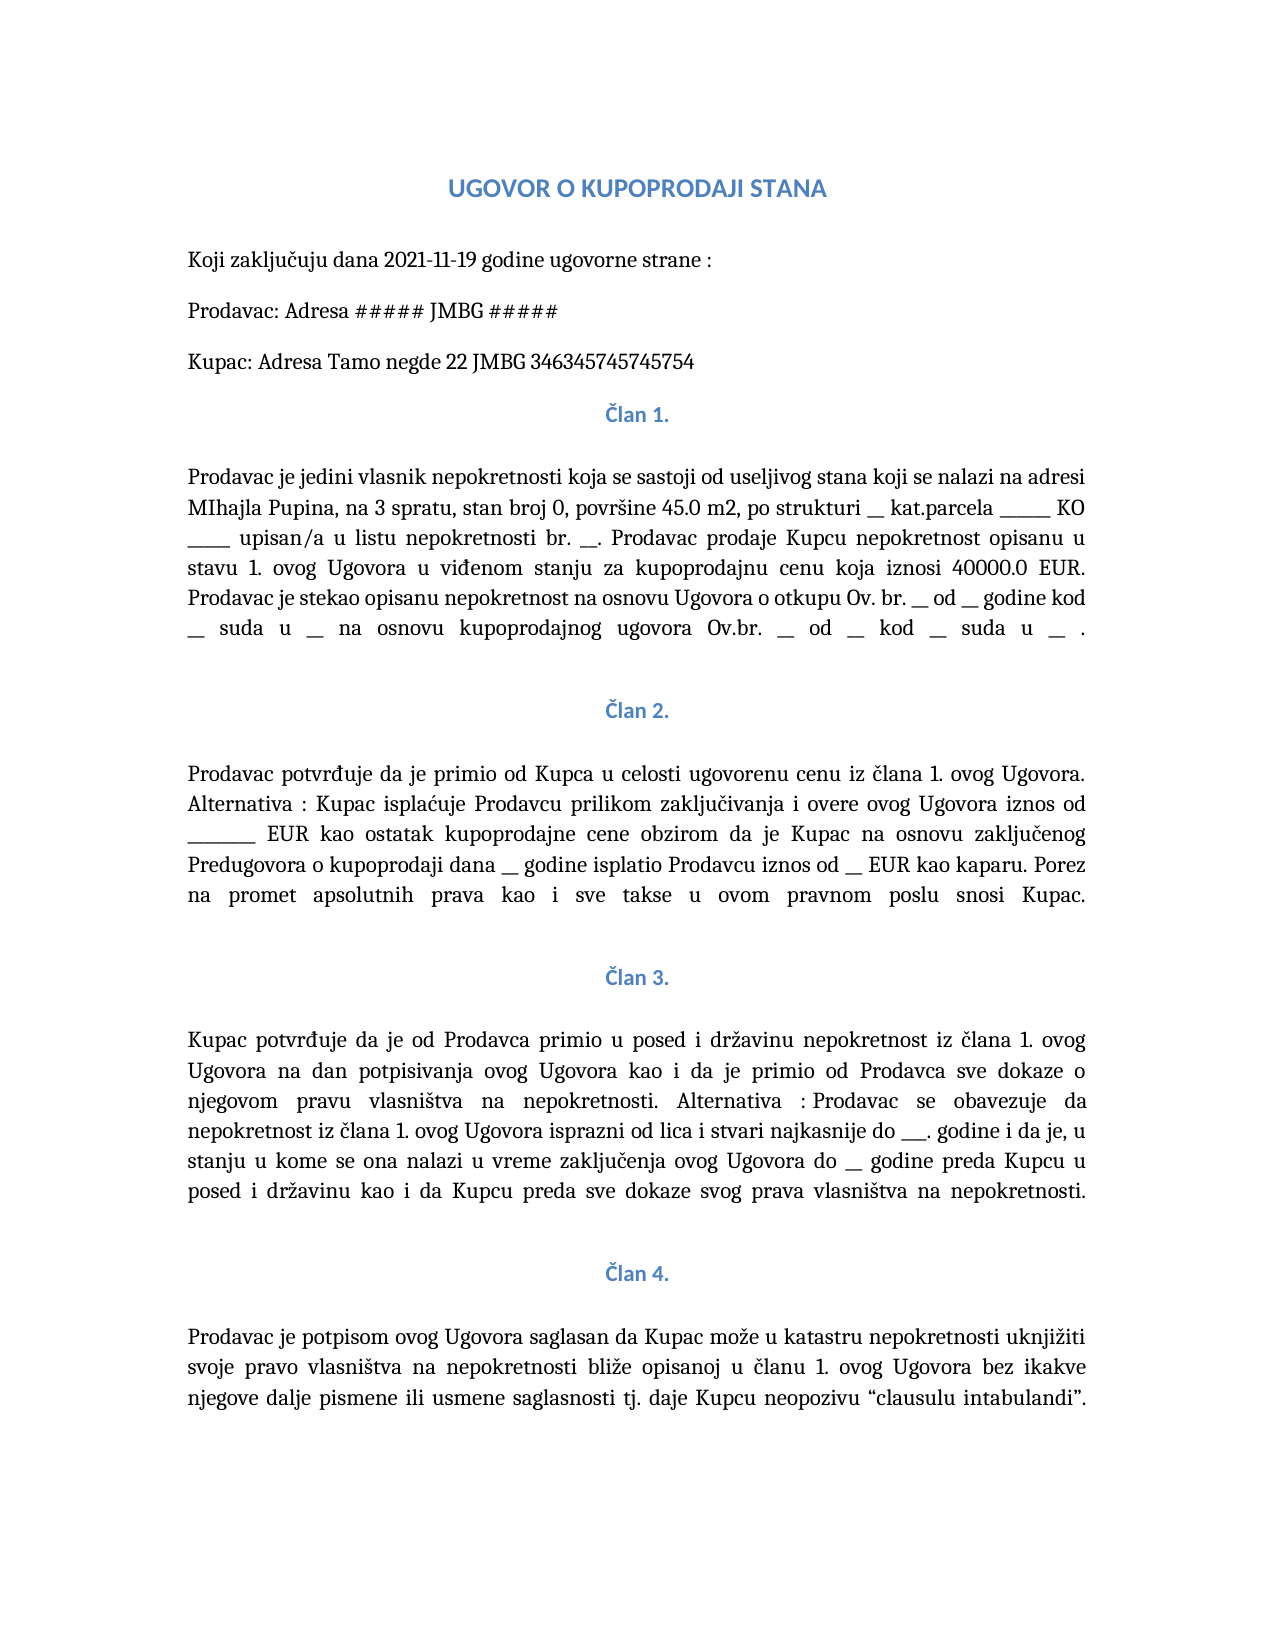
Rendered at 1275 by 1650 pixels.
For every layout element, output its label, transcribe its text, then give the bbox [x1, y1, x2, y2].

subtitle Član 3. [187, 963, 1087, 1023]
text Kupac: Adresa Tamo negde 22 JMBG 346345745745754 [187, 349, 1087, 375]
text Prodavac potvrđuje da je primio od Kupca u celosti ugovorenu cenu iz člana 1. ovog Ugovora. Alternativa : Kupac isplaćuje Prodavcu prilikom zaključivanja i overe ovog Ugovora iznos od ________ EUR kao ostatak kupoprodajne cene obzirom da je Kupac na osnovu zaključenog Predugovora o kupoprodaji dana __ godine isplatio Prodavcu iznos od __ EUR kao kaparu. Porez na promet apsolutnih prava kao i sve takse u ovom pravnom poslu snosi Kupac. [187, 761, 1087, 938]
text Prodavac: Adresa ##### JMBG ##### [187, 298, 1087, 324]
text Koji zaključuju dana 2021-11-19 godine ugovorne strane : [187, 247, 1087, 273]
subtitle UGOVOR O KUPOPRODAJI STANA [187, 171, 1087, 242]
subtitle Član 2. [187, 696, 1087, 757]
text Prodavac je potpisom ovog Ugovora saglasan da Kupac može u katastru nepokretnosti uknjižiti svoje pravo vlasništva na nepokretnosti bliže opisanoj u članu 1. ovog Ugovora bez ikakve njegove dalje pismene ili usmene saglasnosti tj. daje Kupcu neopozivu “clausulu intabulandi”. [187, 1324, 1087, 1441]
subtitle Član 4. [187, 1259, 1087, 1320]
subtitle Član 1. [187, 400, 1087, 460]
text Prodavac je jedini vlasnik nepokretnosti koja se sastoji od useljivog stana koji se nalazi na adresi MIhajla Pupina, na 3 spratu, stan broj 0, površine 45.0 m2, po strukturi __ kat.parcela ______ KO _____ upisan/a u listu nepokretnosti br. __. Prodavac prodaje Kupcu nepokretnost opisanu u stavu 1. ovog Ugovora u viđenom stanju za kupoprodajnu cenu koja iznosi 40000.0 EUR. Prodavac je stekao opisanu nepokretnost na osnovu Ugovora o otkupu Ov. br. __ od __ godine kod __ suda u __ na osnovu kupoprodajnog ugovora Ov.br. __ od __ kod __ suda u __ . [187, 464, 1087, 672]
text Kupac potvrđuje da je od Prodavca primio u posed i državinu nepokretnost iz člana 1. ovog Ugovora na dan potpisivanja ovog Ugovora kao i da je primio od Prodavca sve dokaze o njegovom pravu vlasništva na nepokretnosti. Alternativa : Prodavac se obavezuje da nepokretnost iz člana 1. ovog Ugovora isprazni od lica i stvari najkasnije do ___. godine i da je, u stanju u kome se ona nalazi u vreme zaključenja ovog Ugovora do __ godine preda Kupcu u posed i državinu kao i da Kupcu preda sve dokaze svog prava vlasništva na nepokretnosti. [187, 1027, 1087, 1235]
